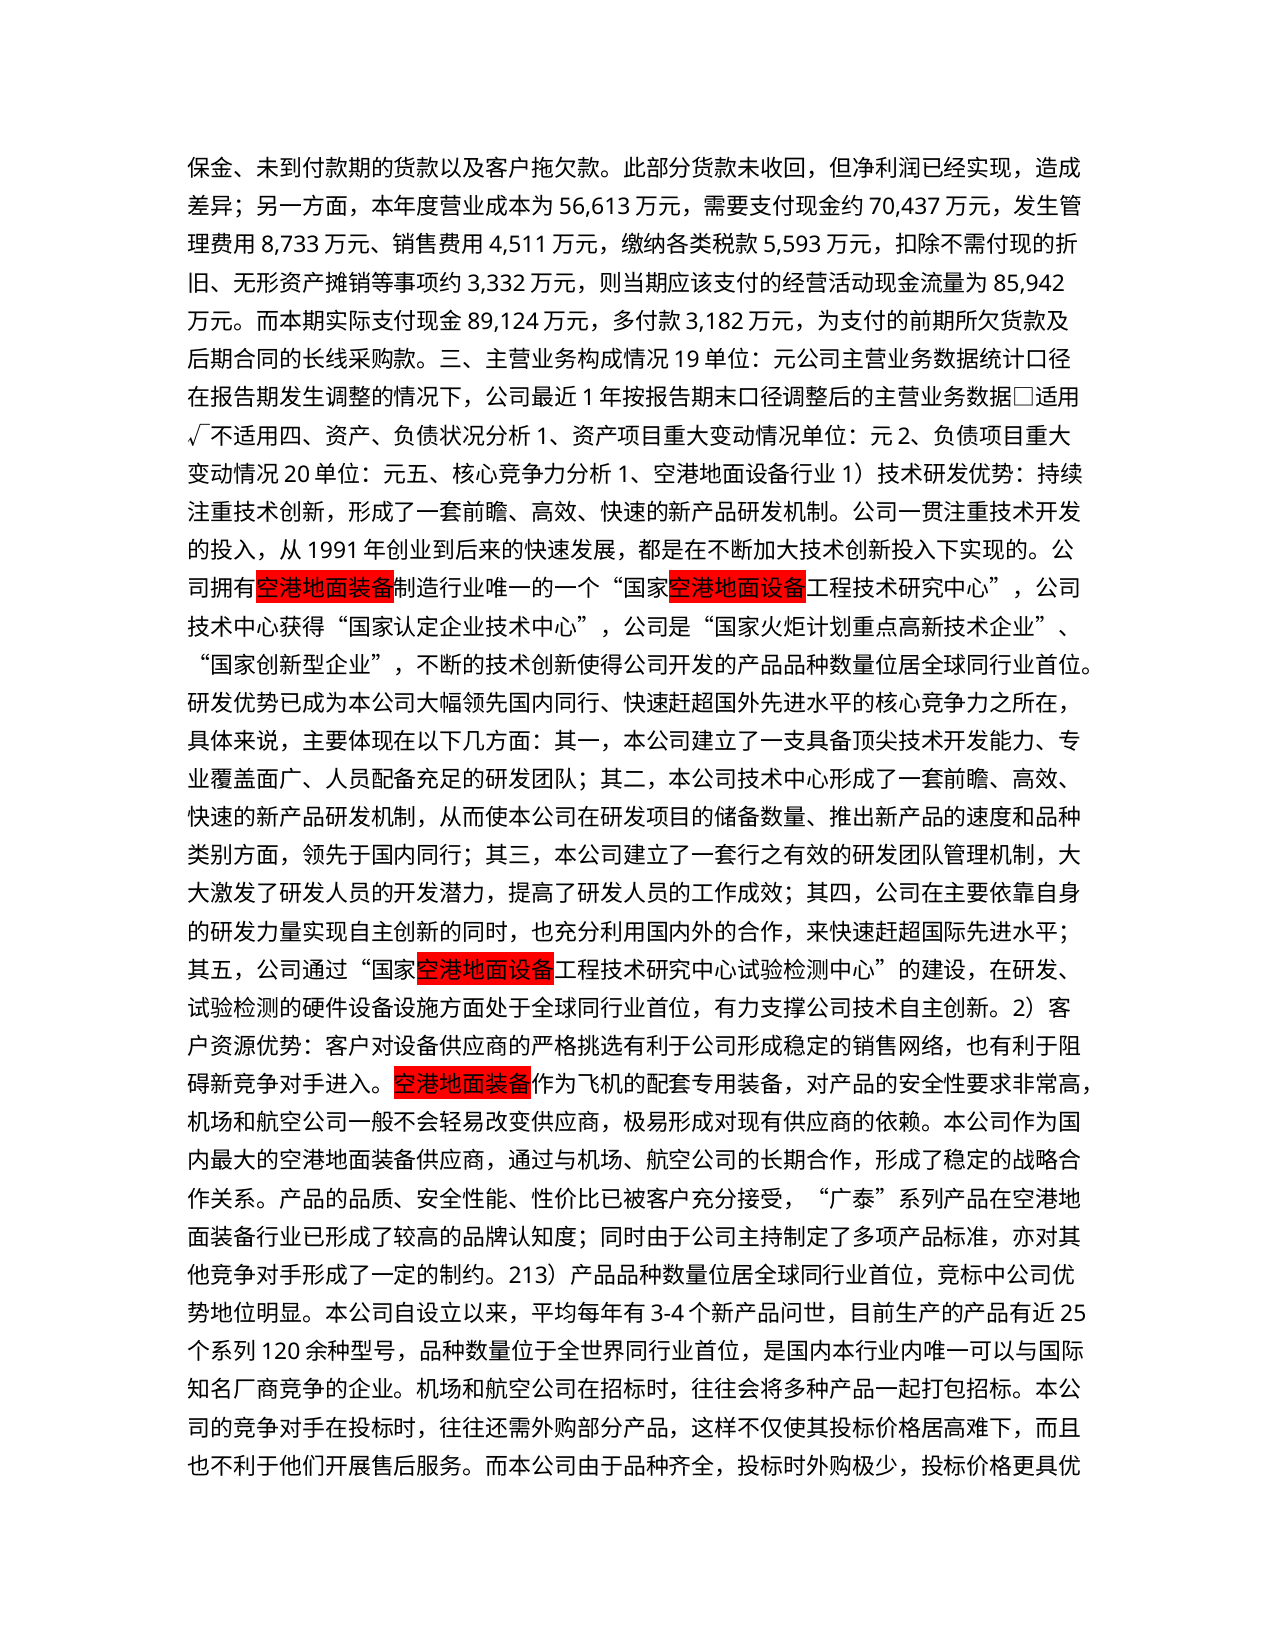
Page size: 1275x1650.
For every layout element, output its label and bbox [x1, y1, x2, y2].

text [187, 150, 1087, 1481]
